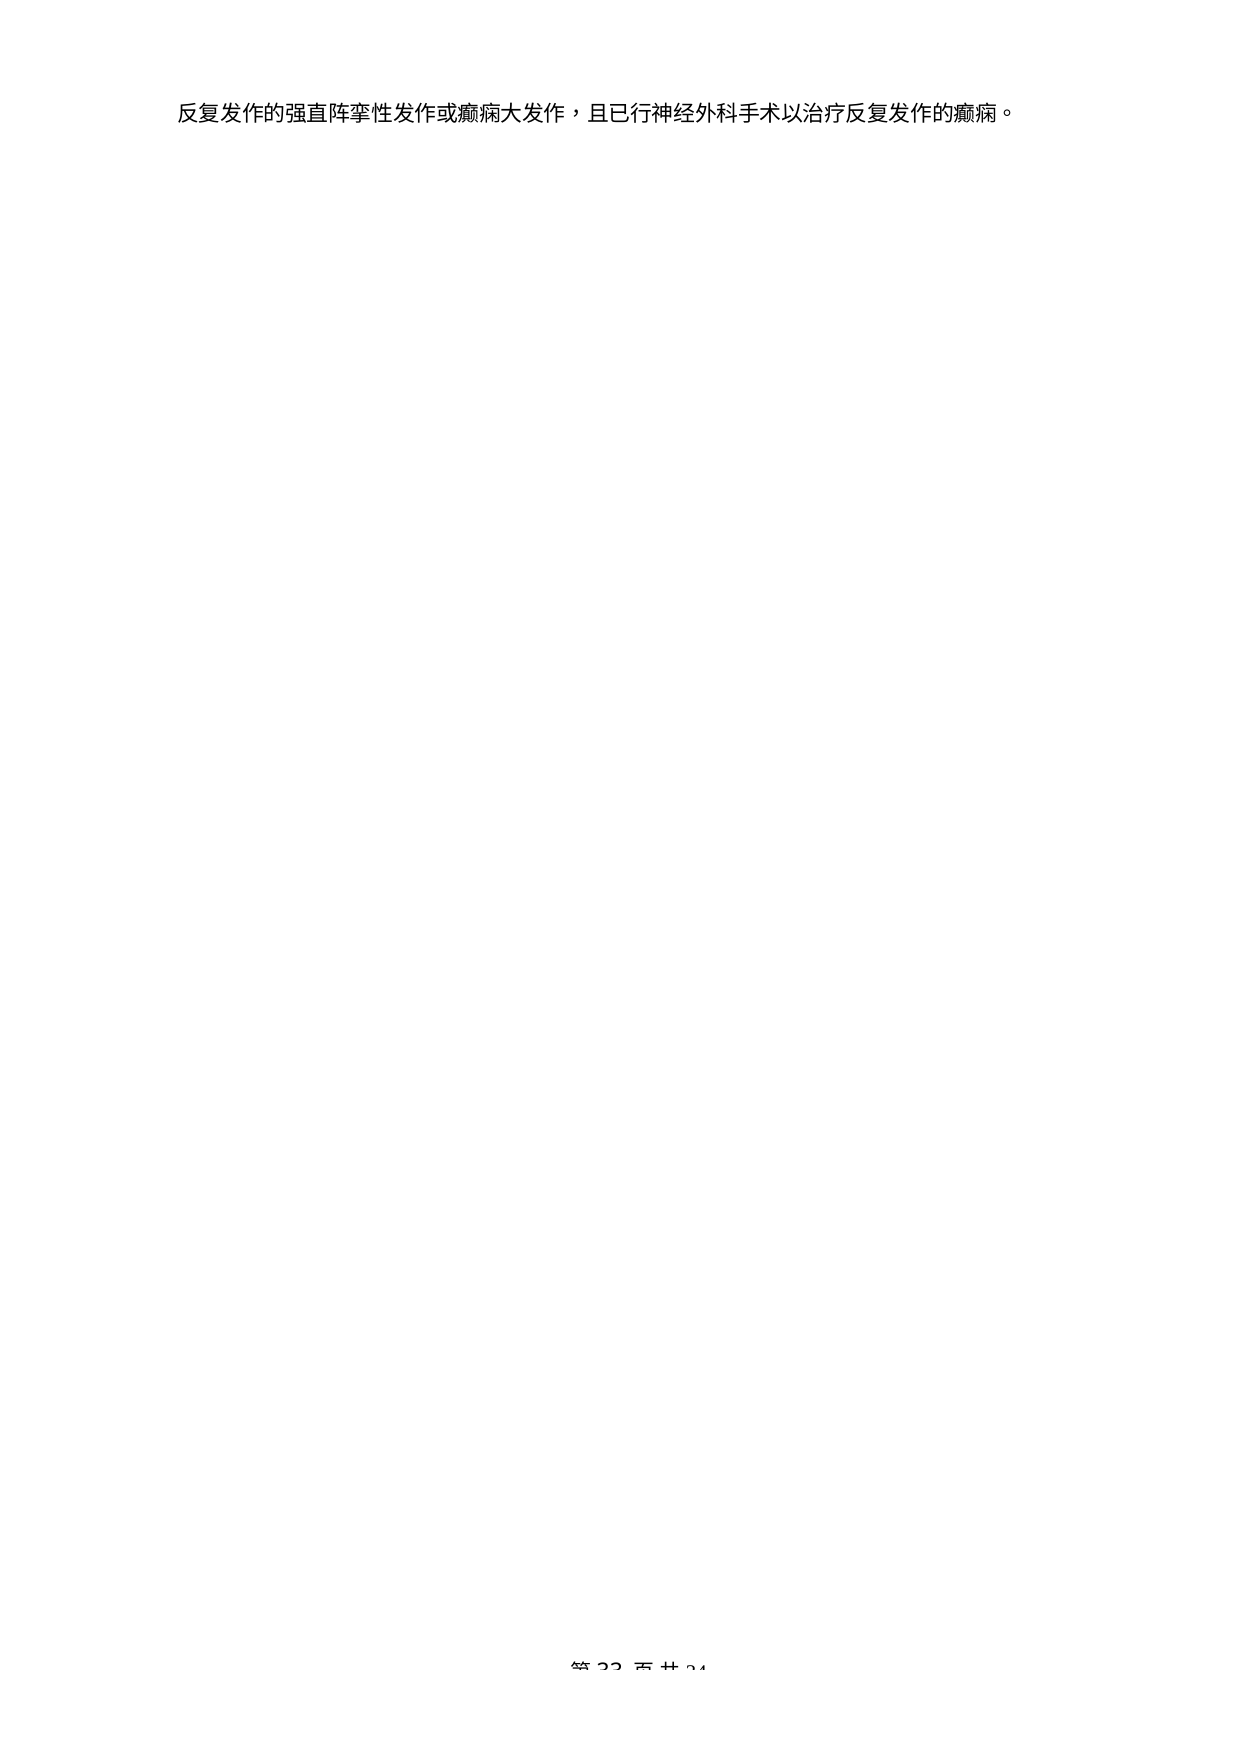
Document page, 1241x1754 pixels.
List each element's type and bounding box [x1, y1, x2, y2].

text [177, 98, 1123, 128]
